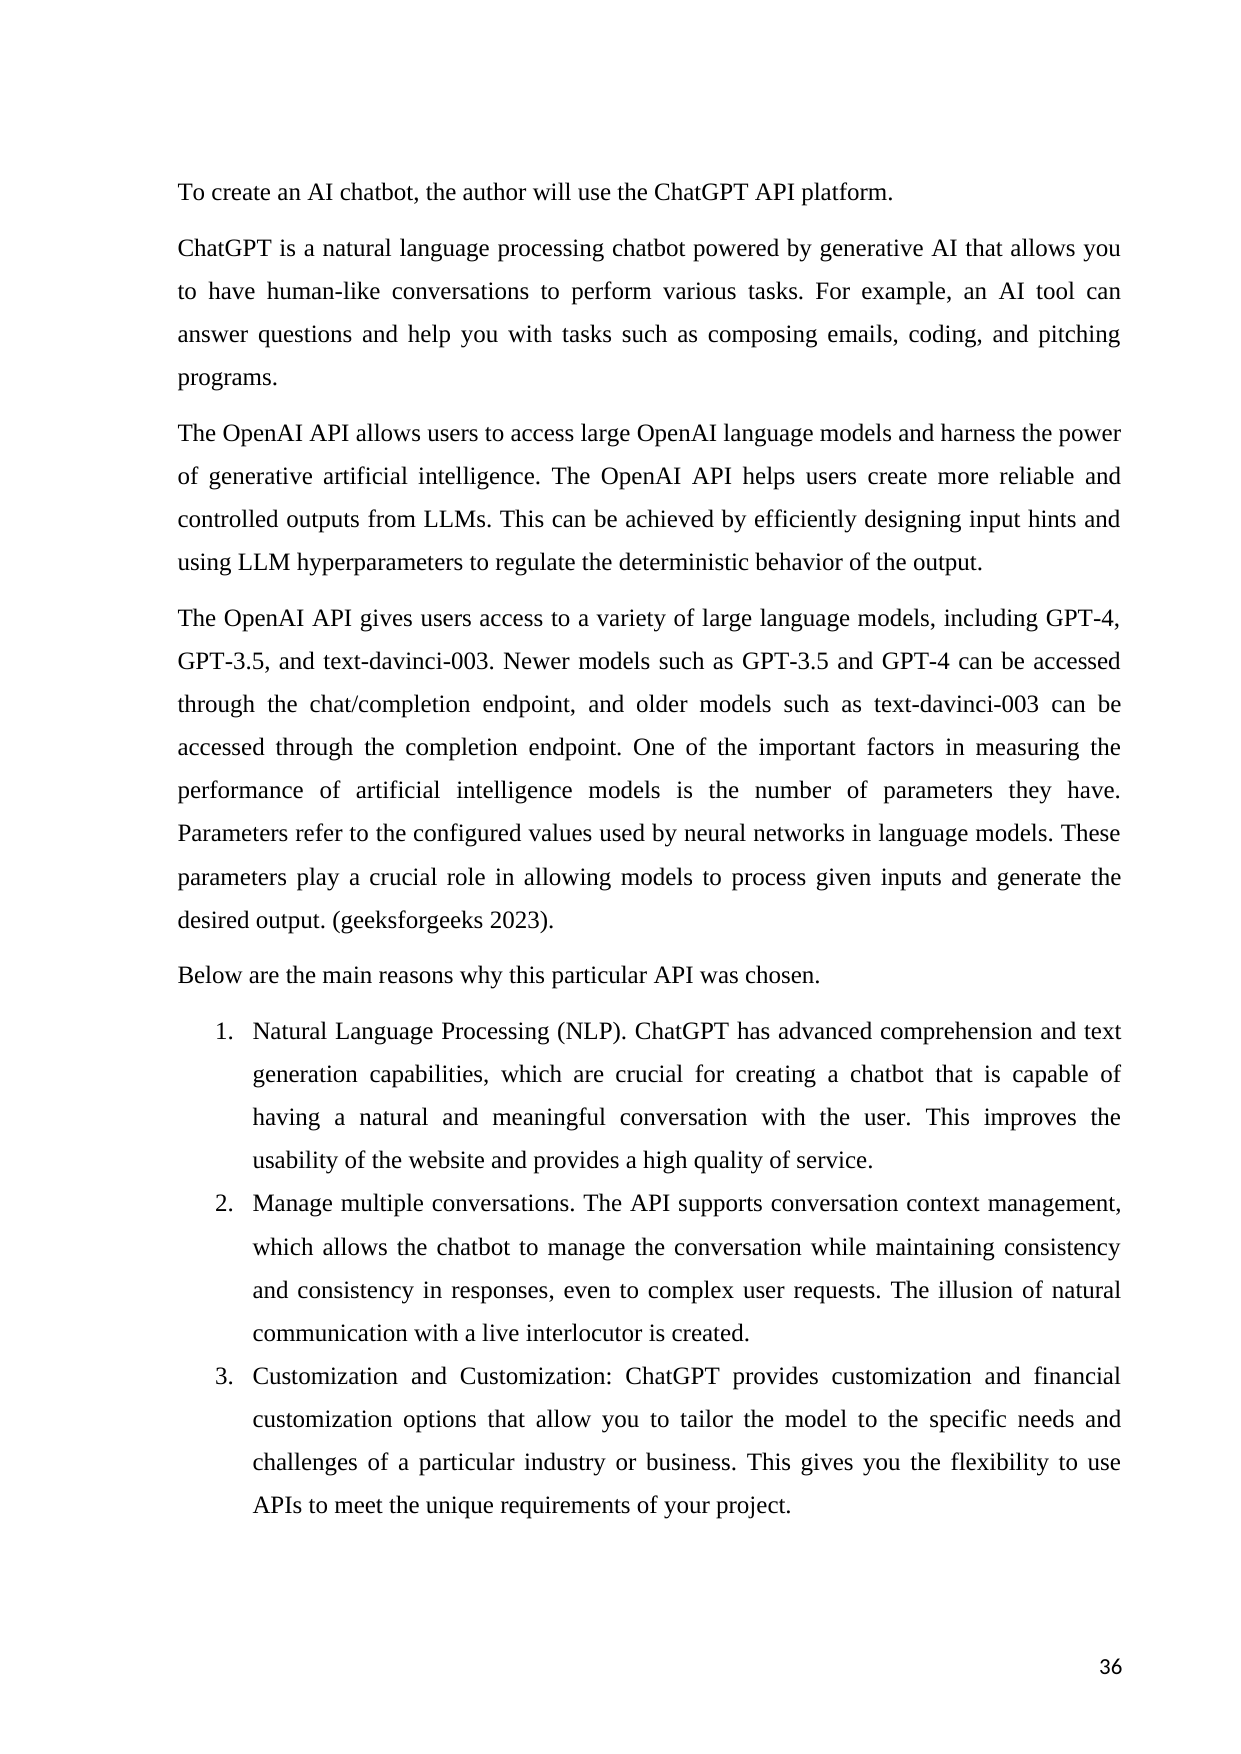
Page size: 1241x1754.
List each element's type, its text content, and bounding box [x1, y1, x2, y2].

text The OpenAI API allows users to access large OpenAI language models and harness the power of generative artificial intelligence. The OpenAI API helps users create more reliable and controlled outputs from LLMs. This can be achieved by efficiently designing input hints and using LLM hyperparameters to regulate the deterministic behavior of the output. [177, 418, 1122, 576]
text The OpenAI API gives users access to a variety of large language models, including GPT-4, GPT-3.5, and text-davinci-003. Newer models such as GPT-3.5 and GPT-4 can be accessed through the chat/completion endpoint, and older models such as text-davinci-003 can be accessed through the completion endpoint. One of the important factors in measuring the performance of artificial intelligence models is the number of parameters they have. Parameters refer to the configured values used by neural networks in language models. These parameters play a crucial role in allowing models to process given inputs and generate the desired output.. [177, 603, 1122, 933]
text To create an AI chatbot, the author will use the ChatGPT API platform. [177, 177, 1122, 206]
list Manage multiple conversations. The API supports conversation context management, which allows the chatbot to manage the conversation while maintaining consistency and consistency in responses, even to complex user requests. The illusion of natural communication with a live interlocutor is created. [215, 1188, 1122, 1347]
list Customization and Customization: ChatGPT provides customization and financial customization options that allow you to tailor the model to the specific needs and challenges of a particular industry or business. This gives you the flexibility to use APIs to meet the unique requirements of your project. [215, 1361, 1122, 1519]
text ChatGPT is a natural language processing chatbot powered by generative AI that allows you to have human-like conversations to perform various tasks. For example, an AI tool can answer questions and help you with tasks such as composing emails, coding, and pitching programs. [177, 233, 1122, 391]
text Below are the main reasons why this particular API was chosen. [177, 960, 1122, 989]
list Natural Language Processing (NLP). ChatGPT has advanced comprehension and text generation capabilities, which are crucial for creating a chatbot that is capable of having a natural and meaningful conversation with the user. This improves the usability of the website and provides a high quality of service. [215, 1016, 1122, 1174]
